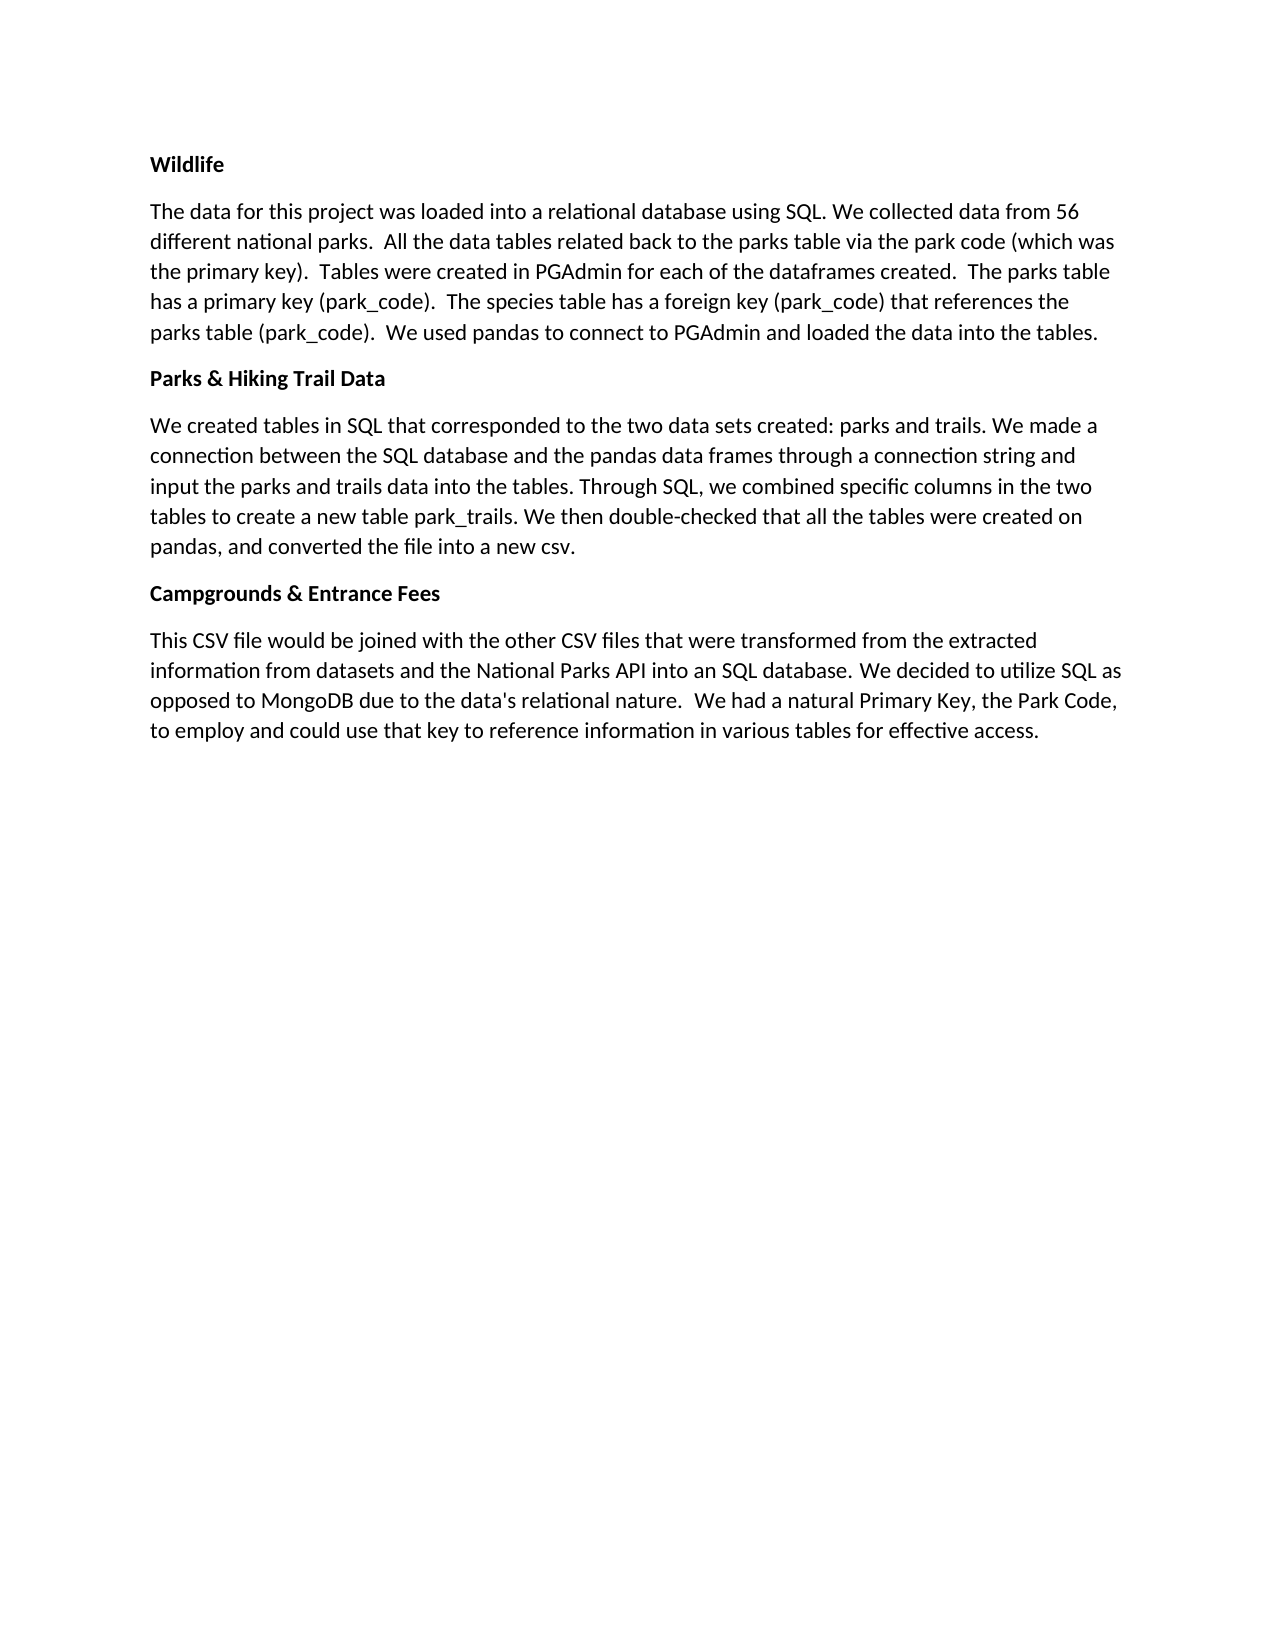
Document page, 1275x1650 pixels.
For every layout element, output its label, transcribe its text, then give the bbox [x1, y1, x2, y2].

text Campgrounds & Entrance Fees [150, 579, 1125, 607]
text The data for this project was loaded into a relational database using SQL. We collected data from 56 different national parks. All the data tables related back to the parks table via the park code (which was the primary key). Tables were created in PGAdmin for each of the dataframes created. The parks table has a primary key (park_code). The species table has a foreign key (park_code) that references the parks table (park_code). We used pandas to connect to PGAdmin and loaded the data into the tables. [150, 197, 1125, 346]
text Parks & Hiking Trail Data [150, 364, 1125, 393]
text Wildlife [150, 150, 1125, 178]
text We created tables in SQL that corresponded to the two data sets created: parks and trails. We made a connection between the SQL database and the pandas data frames through a connection string and input the parks and trails data into the tables. Through SQL, we combined specific columns in the two tables to create a new table park_trails. We then double-checked that all the tables were created on pandas, and converted the file into a new csv. [150, 411, 1125, 560]
text This CSV file would be joined with the other CSV files that were transformed from the extracted information from datasets and the National Parks API into an SQL database. We decided to utilize SQL as opposed to MongoDB due to the data's relational nature. We had a natural Primary Key, the Park Code, to employ and could use that key to reference information in various tables for effective access. [150, 626, 1125, 745]
